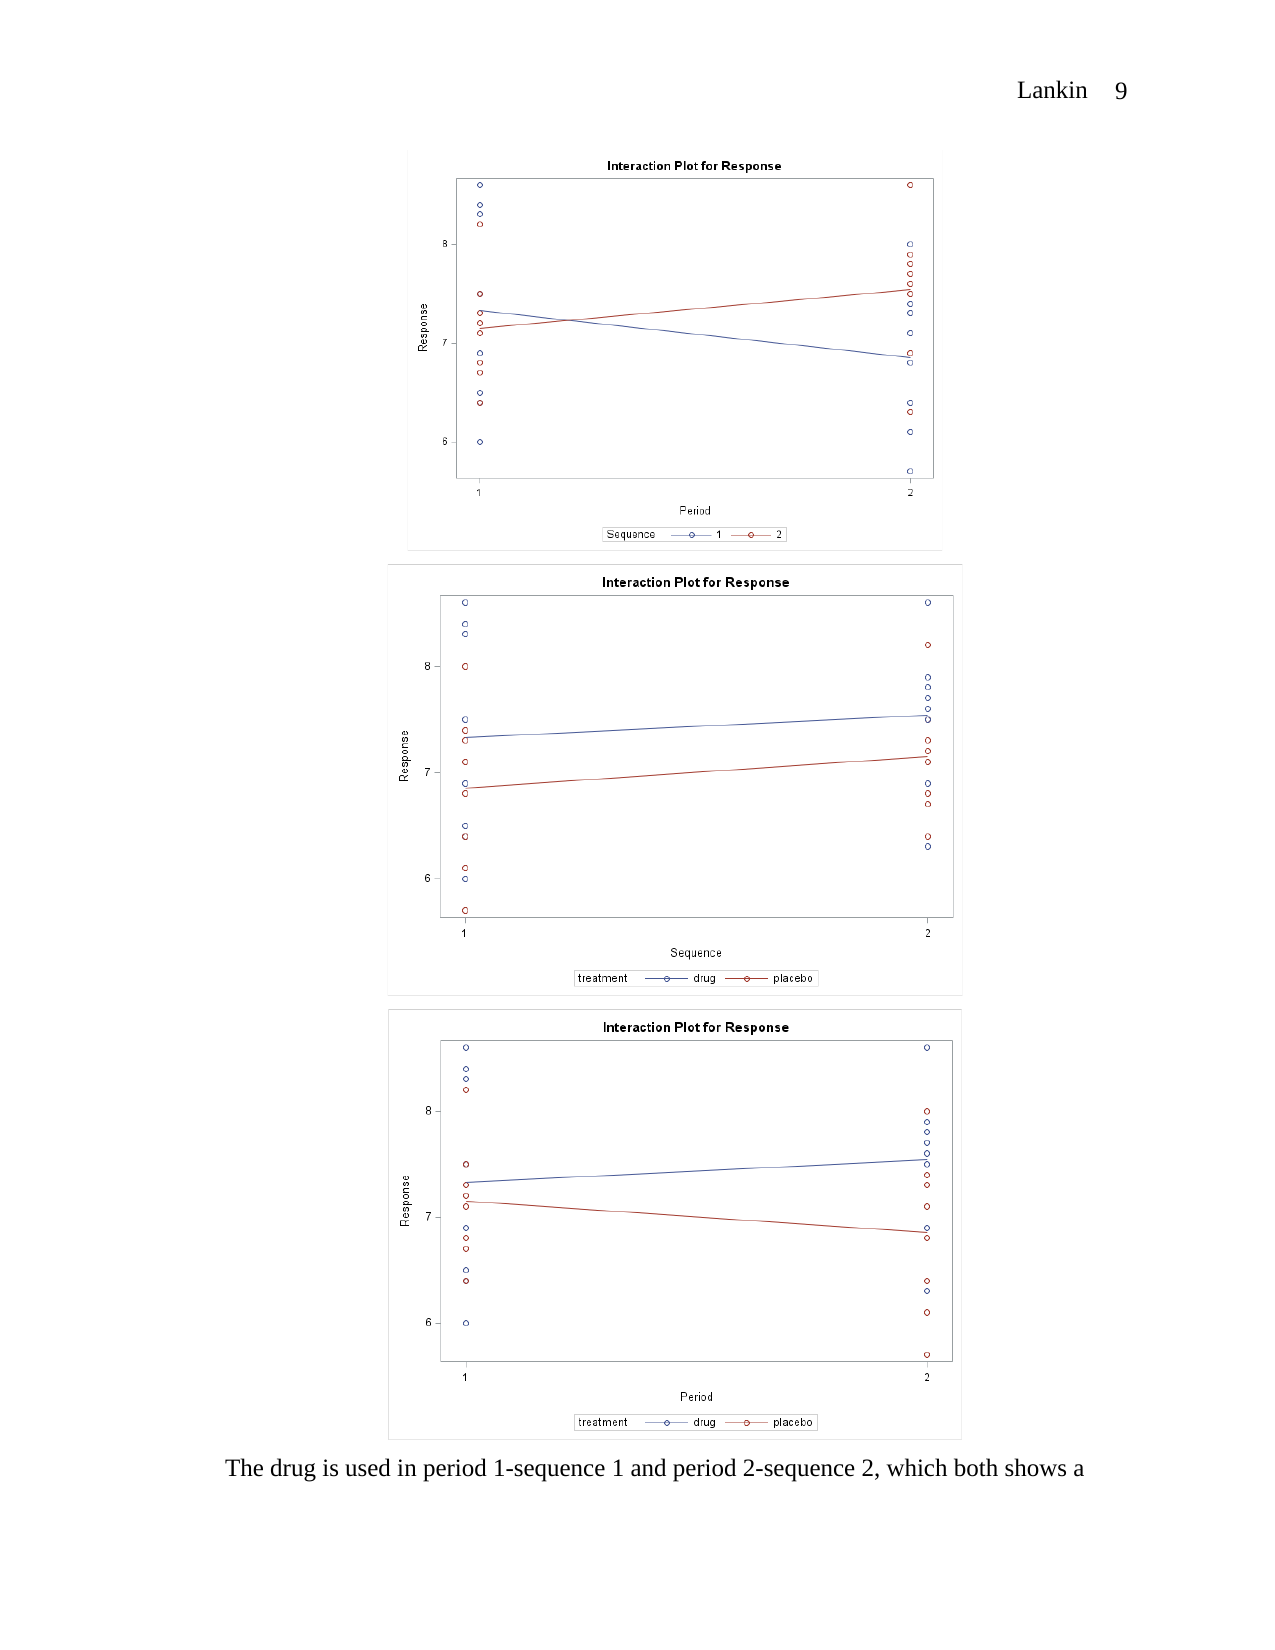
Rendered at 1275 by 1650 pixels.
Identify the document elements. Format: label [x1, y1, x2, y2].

picture [387, 564, 963, 996]
picture [388, 1009, 962, 1440]
picture [407, 150, 943, 551]
list [225, 1453, 1125, 1482]
